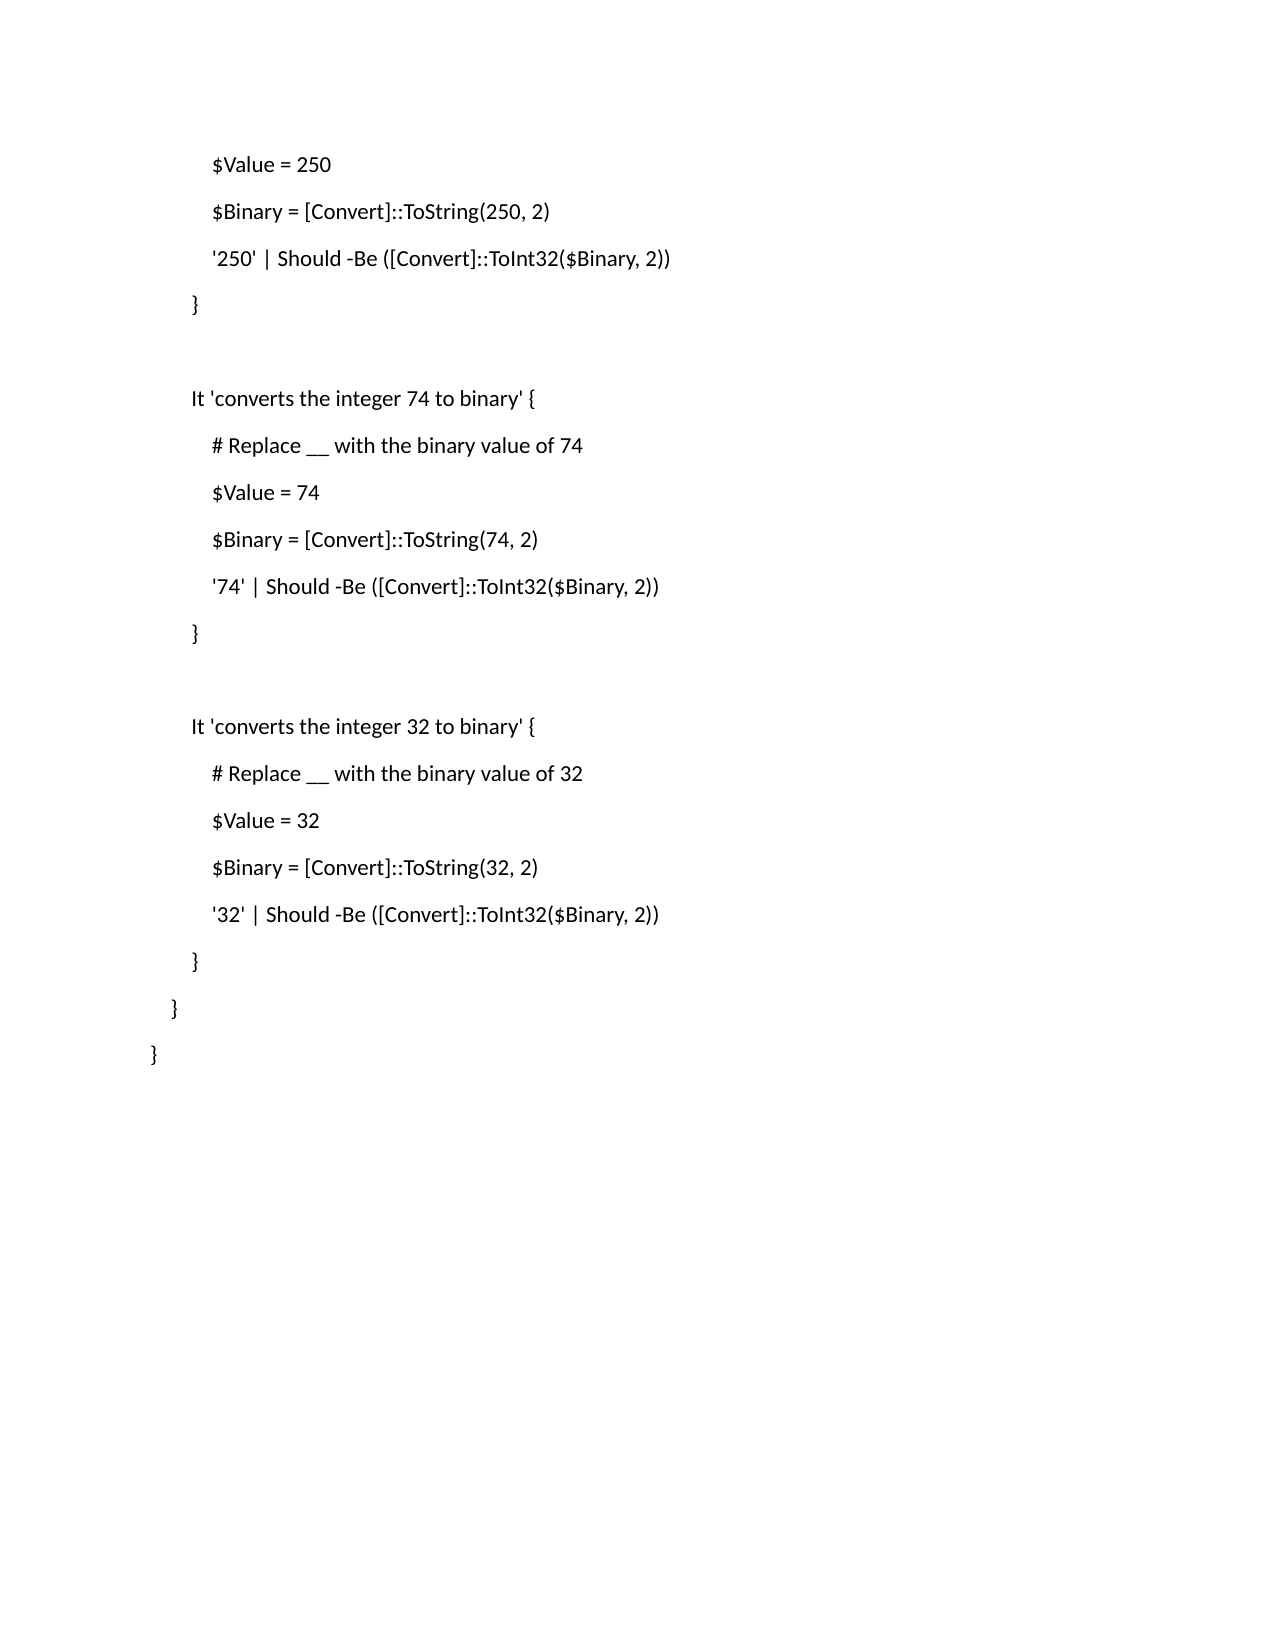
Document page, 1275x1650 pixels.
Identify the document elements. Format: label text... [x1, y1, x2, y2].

text } [150, 994, 1125, 1022]
text $Binary = [Convert]::ToString(250, 2) [150, 197, 1125, 225]
text '250' | Should -Be ([Convert]::ToInt32($Binary, 2)) [150, 244, 1125, 272]
text $Value = 250 [150, 150, 1125, 178]
text } [150, 947, 1125, 975]
text # Replace __ with the binary value of 74 [150, 431, 1125, 459]
text } [150, 1041, 1125, 1069]
text } [150, 291, 1125, 319]
text } [150, 619, 1125, 647]
text $Value = 74 [150, 478, 1125, 506]
text $Binary = [Convert]::ToString(32, 2) [150, 853, 1125, 881]
text $Binary = [Convert]::ToString(74, 2) [150, 525, 1125, 553]
text '32' | Should -Be ([Convert]::ToInt32($Binary, 2)) [150, 900, 1125, 928]
text It 'converts the integer 74 to binary' { [150, 384, 1125, 412]
text '74' | Should -Be ([Convert]::ToInt32($Binary, 2)) [150, 572, 1125, 600]
text It 'converts the integer 32 to binary' { [150, 712, 1125, 741]
text $Value = 32 [150, 806, 1125, 834]
text # Replace __ with the binary value of 32 [150, 759, 1125, 787]
